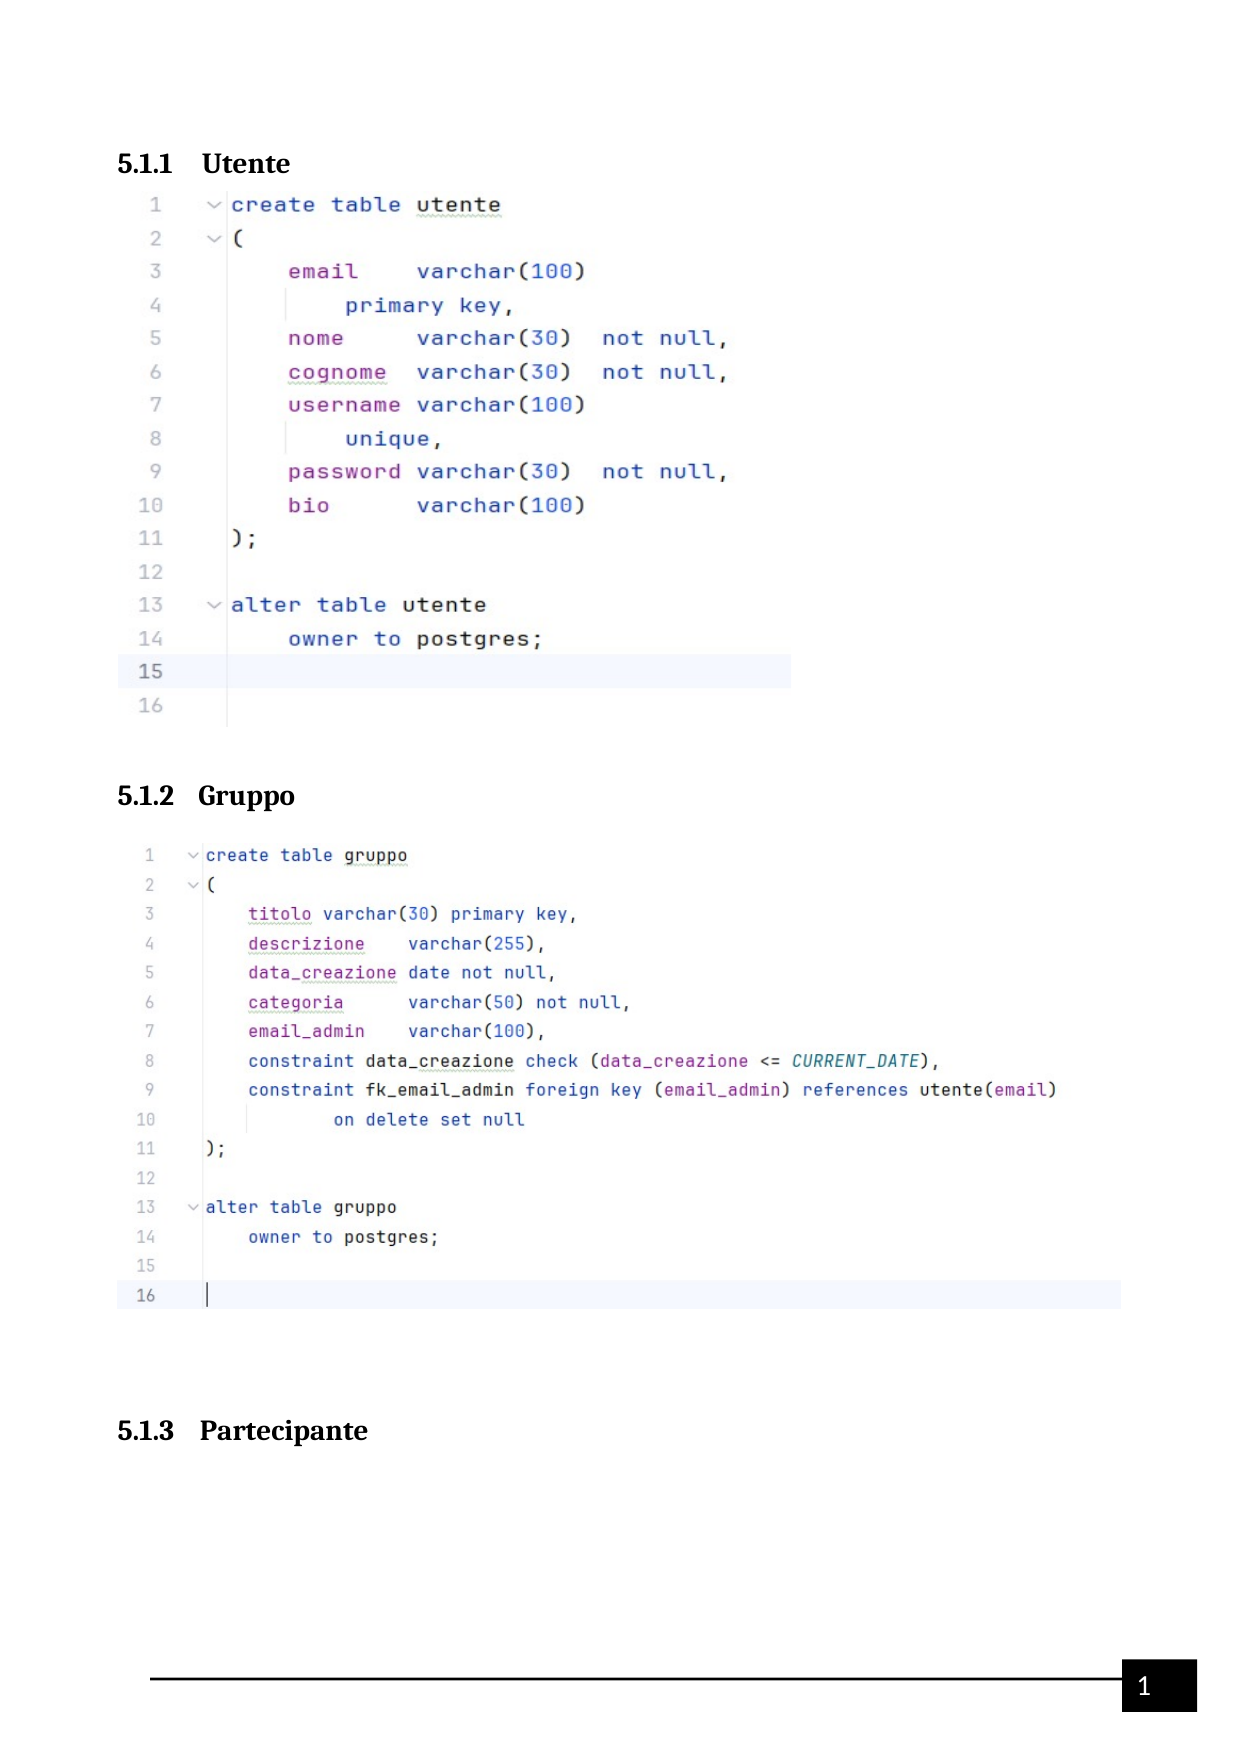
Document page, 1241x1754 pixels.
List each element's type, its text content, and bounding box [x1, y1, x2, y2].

picture [117, 843, 1121, 1309]
subtitle 5.1.3 Partecipante [117, 1414, 1078, 1448]
subtitle 5.1.1 Utente [117, 148, 1078, 181]
subtitle 5.1.2 Gruppo [117, 779, 1078, 813]
picture [118, 191, 792, 727]
